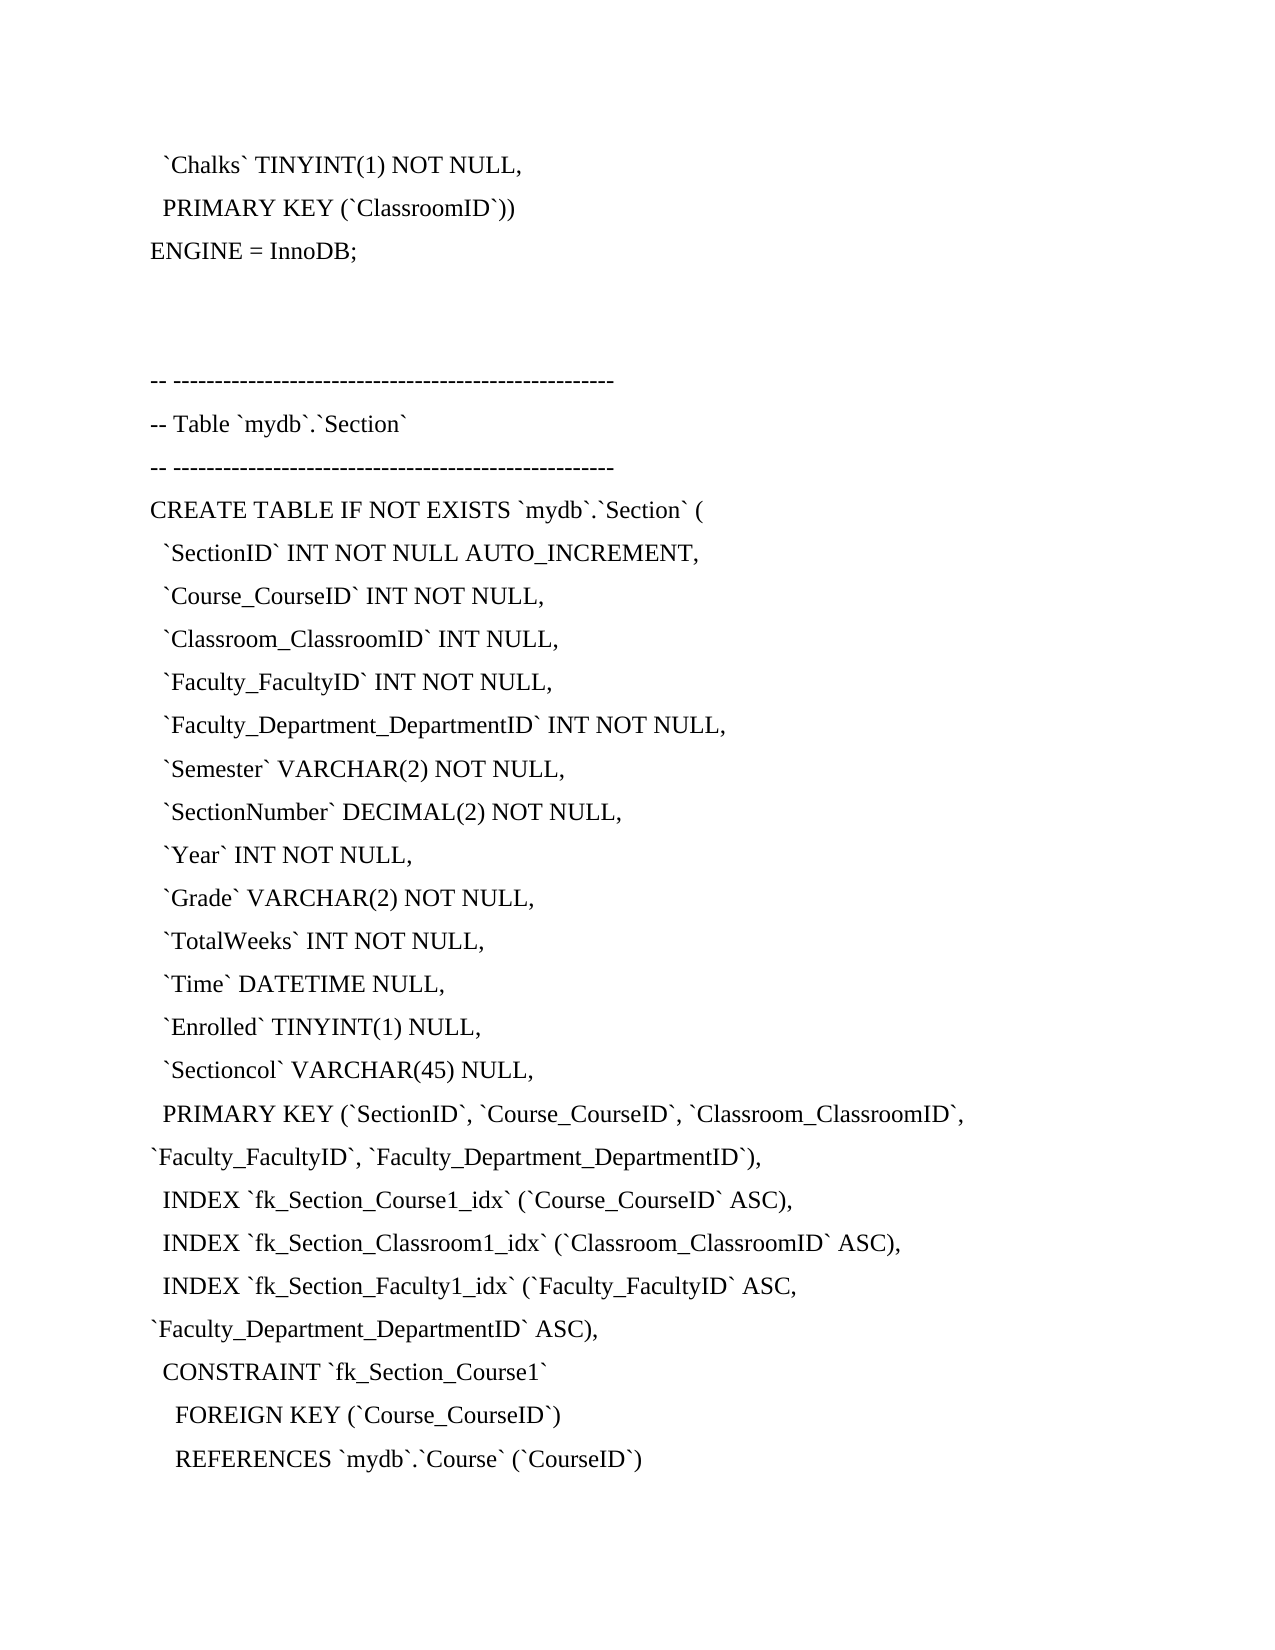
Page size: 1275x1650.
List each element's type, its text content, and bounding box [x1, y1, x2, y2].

text -- ----------------------------------------------------- [150, 452, 1125, 481]
text CONSTRAINT `fk_Section_Course1` [150, 1357, 1125, 1386]
text `Semester` VARCHAR(2) NOT NULL, [150, 754, 1125, 782]
text `Year` INT NOT NULL, [150, 840, 1125, 869]
text -- ----------------------------------------------------- [150, 366, 1125, 394]
text FOREIGN KEY (`Course_CourseID`) [150, 1401, 1125, 1429]
text INDEX `fk_Section_Course1_idx` (`Course_CourseID` ASC), [150, 1185, 1125, 1214]
text -- Table `mydb`.`Section` [150, 409, 1125, 437]
text `Time` DATETIME NULL, [150, 969, 1125, 998]
text `Classroom_ClassroomID` INT NULL, [150, 624, 1125, 653]
text PRIMARY KEY (`SectionID`, `Course_CourseID`, `Classroom_ClassroomID`, `Faculty_FacultyID`, `Faculty_Department_DepartmentID`), [150, 1099, 1125, 1171]
text ENGINE = InnoDB; [150, 236, 1125, 265]
text PRIMARY KEY (`ClassroomID`)) [150, 193, 1125, 222]
text `Chalks` TINYINT(1) NOT NULL, [150, 150, 1125, 179]
text `Faculty_FacultyID` INT NOT NULL, [150, 667, 1125, 696]
text INDEX `fk_Section_Classroom1_idx` (`Classroom_ClassroomID` ASC), [150, 1228, 1125, 1257]
text `SectionID` INT NOT NULL AUTO_INCREMENT, [150, 538, 1125, 567]
text `Enrolled` TINYINT(1) NULL, [150, 1012, 1125, 1041]
text `TotalWeeks` INT NOT NULL, [150, 926, 1125, 955]
text `Sectioncol` VARCHAR(45) NULL, [150, 1056, 1125, 1084]
text `Course_CourseID` INT NOT NULL, [150, 581, 1125, 610]
text REFERENCES `mydb`.`Course` (`CourseID`) [150, 1444, 1125, 1472]
text CREATE TABLE IF NOT EXISTS `mydb`.`Section` ( [150, 495, 1125, 524]
text INDEX `fk_Section_Faculty1_idx` (`Faculty_FacultyID` ASC, `Faculty_Department_DepartmentID` ASC), [150, 1271, 1125, 1343]
text `SectionNumber` DECIMAL(2) NOT NULL, [150, 797, 1125, 826]
text `Grade` VARCHAR(2) NOT NULL, [150, 883, 1125, 912]
text `Faculty_Department_DepartmentID` INT NOT NULL, [150, 711, 1125, 739]
